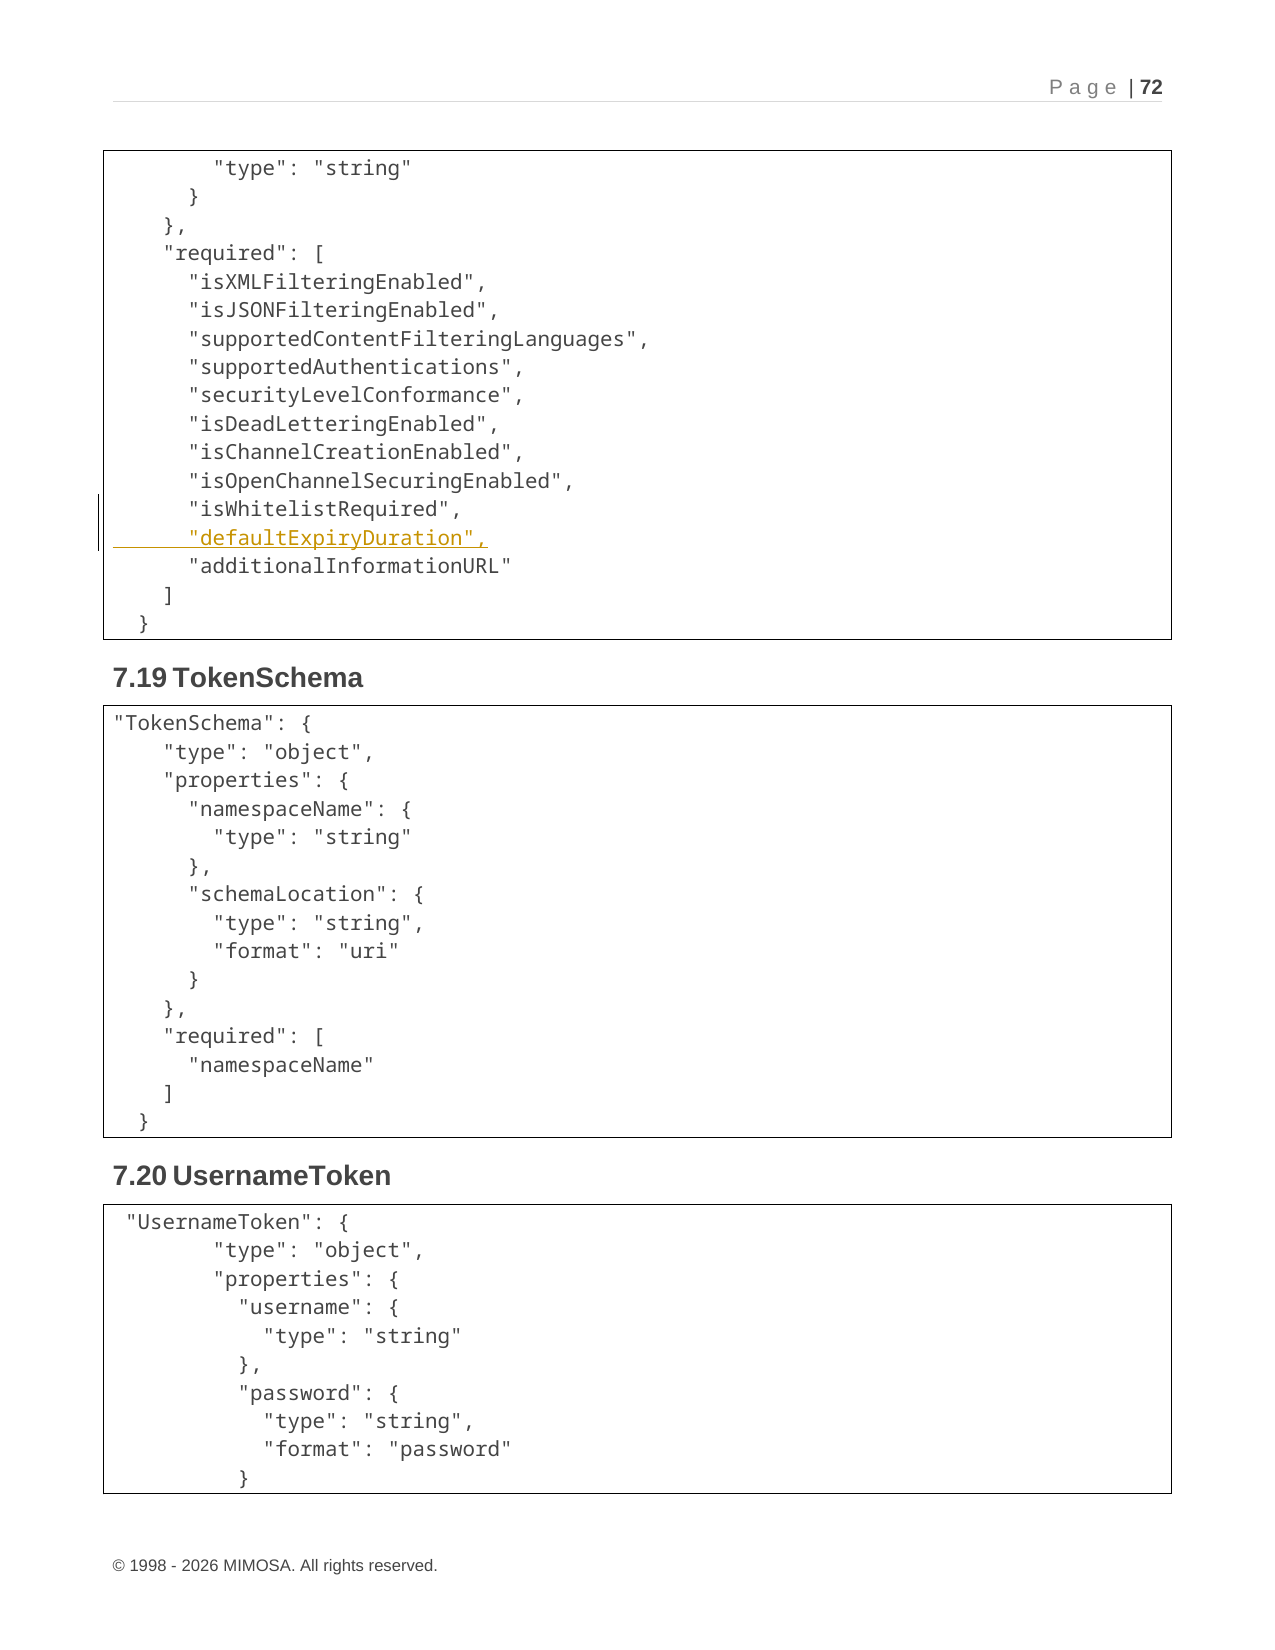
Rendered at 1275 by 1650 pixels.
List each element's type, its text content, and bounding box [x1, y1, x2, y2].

text "type": "string", [112, 1406, 1162, 1434]
text "type": "object", [112, 737, 1162, 765]
text "type": "string" [112, 822, 1162, 851]
text } [104, 1103, 1171, 1137]
text "format": "password" [112, 1434, 1162, 1460]
text "password": { [112, 1378, 1162, 1406]
text } [112, 964, 1162, 993]
subtitle TokenSchema [112, 661, 1162, 693]
text "TokenSchema": { [104, 706, 1171, 737]
text }, [112, 210, 1162, 238]
text "supportedAuthentications", [112, 352, 1162, 381]
text "required": [ [112, 1021, 1162, 1050]
text "isDeadLetteringEnabled", [112, 409, 1162, 437]
text "properties": { [112, 1264, 1162, 1292]
text "type": "string" [104, 151, 1171, 182]
subtitle UsernameToken [112, 1159, 1162, 1191]
text "schemaLocation": { [112, 879, 1162, 908]
text "additionalInformationURL" [112, 551, 1162, 580]
text "namespaceName" [112, 1050, 1162, 1078]
text "username": { [112, 1292, 1162, 1321]
text ] [112, 1078, 1162, 1103]
text "type": "string", [112, 908, 1162, 936]
text } [104, 1460, 1171, 1493]
text ] [112, 580, 1162, 605]
text "properties": { [112, 765, 1162, 794]
text "type": "object", [112, 1236, 1162, 1264]
text } [104, 605, 1171, 639]
text "UsernameToken": { [104, 1205, 1171, 1236]
text "required": [ [112, 238, 1162, 267]
text "supportedContentFilteringLanguages", [112, 324, 1162, 352]
text "isXMLFilteringEnabled", [112, 267, 1162, 295]
text "isJSONFilteringEnabled", [112, 295, 1162, 324]
text "type": "string" [112, 1321, 1162, 1349]
text "isOpenChannelSecuringEnabled", [112, 466, 1162, 494]
text }, [112, 851, 1162, 879]
text "isWhitelistRequired", [112, 494, 1162, 523]
text }, [112, 993, 1162, 1021]
text "isChannelCreationEnabled", [112, 437, 1162, 466]
text "format": "uri" [112, 936, 1162, 964]
text "namespaceName": { [112, 794, 1162, 822]
text }, [112, 1349, 1162, 1378]
text "securityLevelConformance", [112, 381, 1162, 409]
text } [112, 182, 1162, 210]
